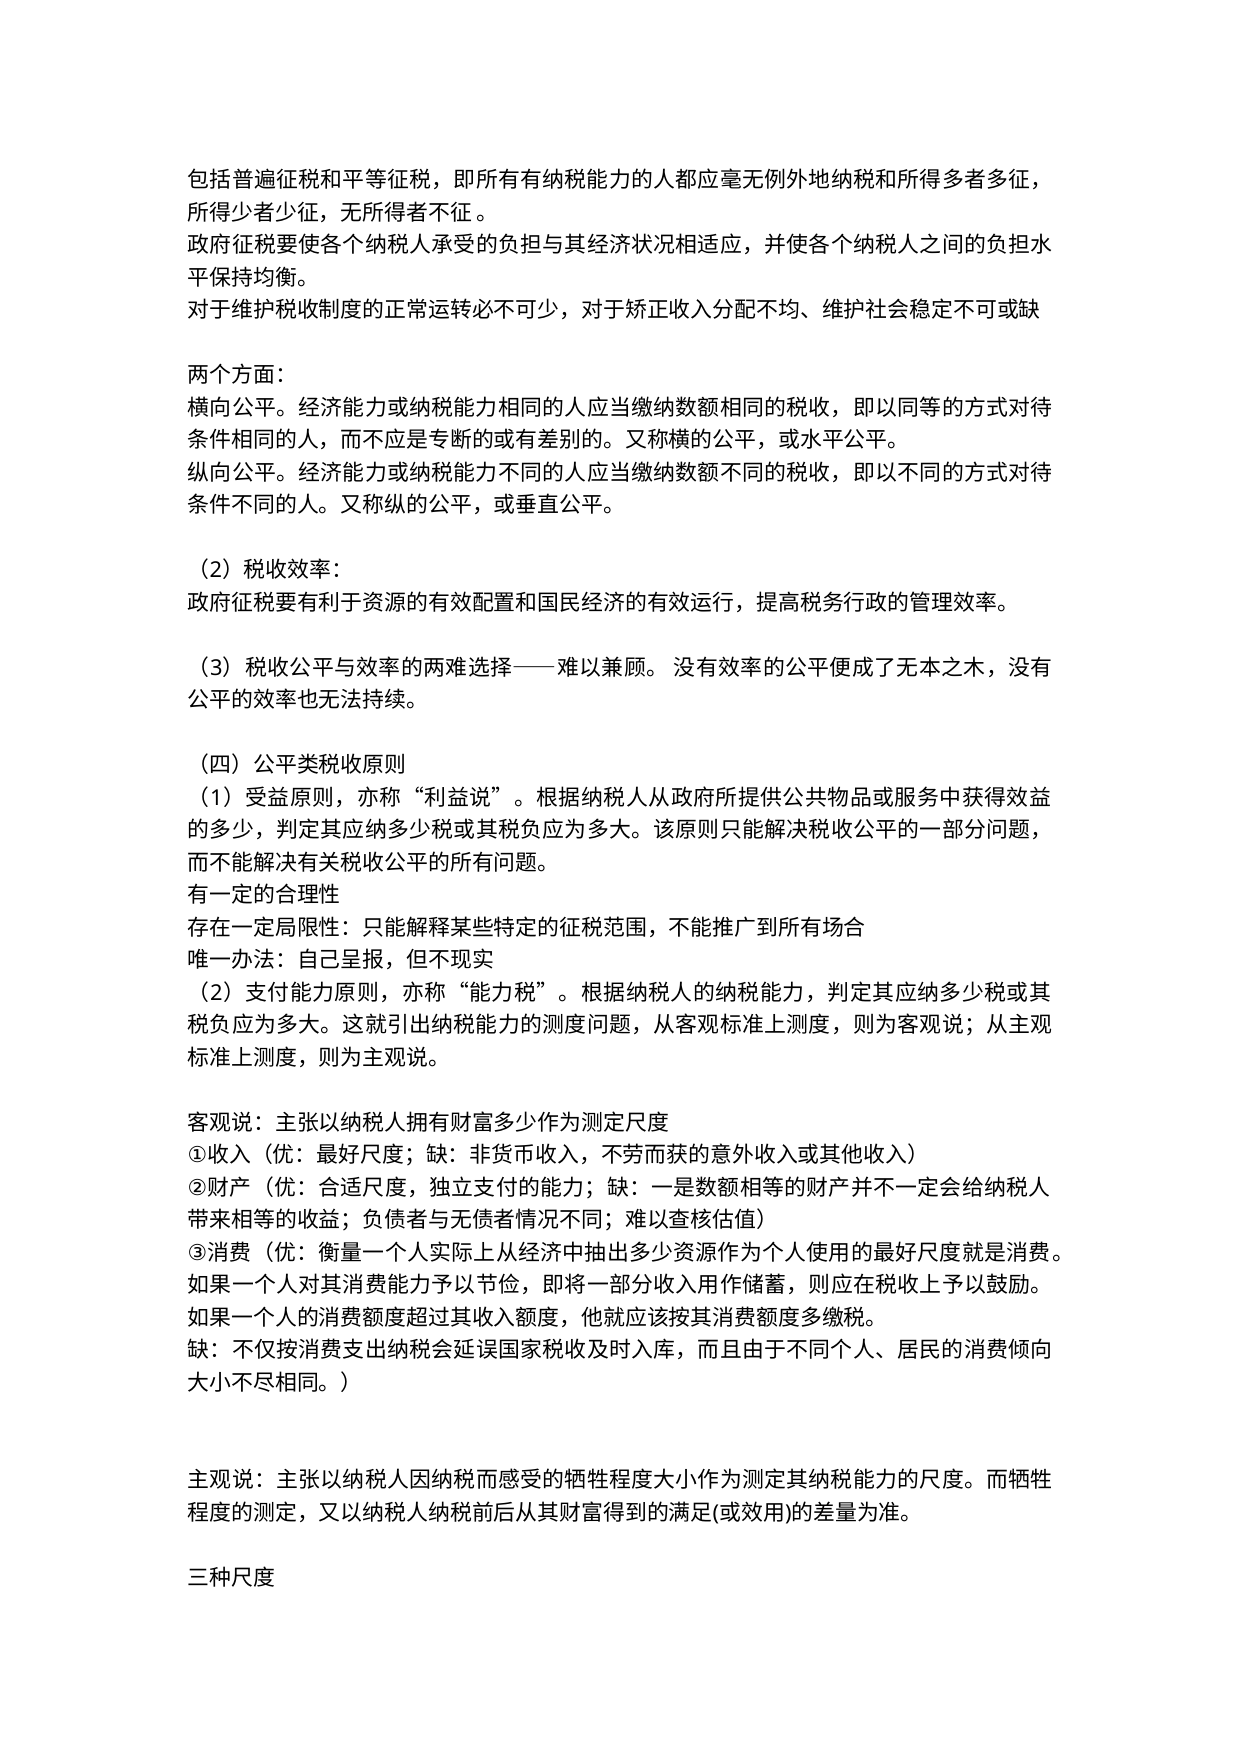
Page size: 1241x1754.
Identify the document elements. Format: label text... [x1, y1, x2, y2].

text （3）税收公平与效率的两难选择——难以兼顾。 没有效率的公平便成了无本之木，没有公平的效率也无法持续。 [187, 649, 1053, 714]
text 政府征税要有利于资源的有效配置和国民经济的有效运行，提高税务行政的管理效率。 [187, 584, 1053, 617]
text 对于维护税收制度的正常运转必不可少，对于矫正收入分配不均、维护社会稳定不可或缺 [187, 292, 1053, 324]
text 客观说：主张以纳税人拥有财富多少作为测定尺度 [187, 1104, 1053, 1137]
text ③消费（优：衡量一个人实际上从经济中抽出多少资源作为个人使用的最好尺度就是消费。如果一个人对其消费能力予以节俭，即将一部分收入用作储蓄，则应在税收上予以鼓励。如果一个人的消费额度超过其收入额度，他就应该按其消费额度多缴税。 [187, 1234, 1053, 1332]
text 存在一定局限性：只能解释某些特定的征税范围，不能推广到所有场合 [187, 909, 1053, 942]
text （2）税收效率： [187, 552, 1053, 584]
text ②财产（优：合适尺度，独立支付的能力；缺：一是数额相等的财产并不一定会给纳税人带来相等的收益；负债者与无债者情况不同；难以查核估值） [187, 1169, 1053, 1234]
text 主观说：主张以纳税人因纳税而感受的牺牲程度大小作为测定其纳税能力的尺度。而牺牲程度的测定，又以纳税人纳税前后从其财富得到的满足(或效用)的差量为准。 [187, 1462, 1053, 1527]
text （1）受益原则，亦称“利益说”。根据纳税人从政府所提供公共物品或服务中获得效益的多少，判定其应纳多少税或其税负应为多大。该原则只能解决税收公平的一部分问题，而不能解决有关税收公平的所有问题。 [187, 779, 1053, 877]
text （2）支付能力原则，亦称“能力税”。根据纳税人的纳税能力，判定其应纳多少税或其税负应为多大。这就引出纳税能力的测度问题，从客观标准上测度，则为客观说；从主观标准上测度，则为主观说。 [187, 974, 1053, 1072]
text 唯一办法：自己呈报，但不现实 [187, 942, 1053, 974]
text 政府征税要使各个纳税人承受的负担与其经济状况相适应，并使各个纳税人之间的负担水平保持均衡。 [187, 227, 1053, 292]
text （四）公平类税收原则 [187, 747, 1053, 779]
text 有一定的合理性 [187, 877, 1053, 909]
text 缺：不仅按消费支出纳税会延误国家税收及时入库，而且由于不同个人、居民的消费倾向大小不尽相同。） [187, 1332, 1053, 1397]
text 横向公平。经济能力或纳税能力相同的人应当缴纳数额相同的税收，即以同等的方式对待条件相同的人，而不应是专断的或有差别的。又称横的公平，或水平公平。 [187, 389, 1053, 454]
text 三种尺度 [187, 1559, 1053, 1592]
text 两个方面： [187, 357, 1053, 389]
text 纵向公平。经济能力或纳税能力不同的人应当缴纳数额不同的税收，即以不同的方式对待条件不同的人。又称纵的公平，或垂直公平。 [187, 454, 1053, 519]
text 包括普遍征税和平等征税，即所有有纳税能力的人都应毫无例外地纳税和所得多者多征，所得少者少征，无所得者不征 。 [187, 162, 1053, 227]
text ①收入（优：最好尺度；缺：非货币收入，不劳而获的意外收入或其他收入） [187, 1137, 1053, 1169]
